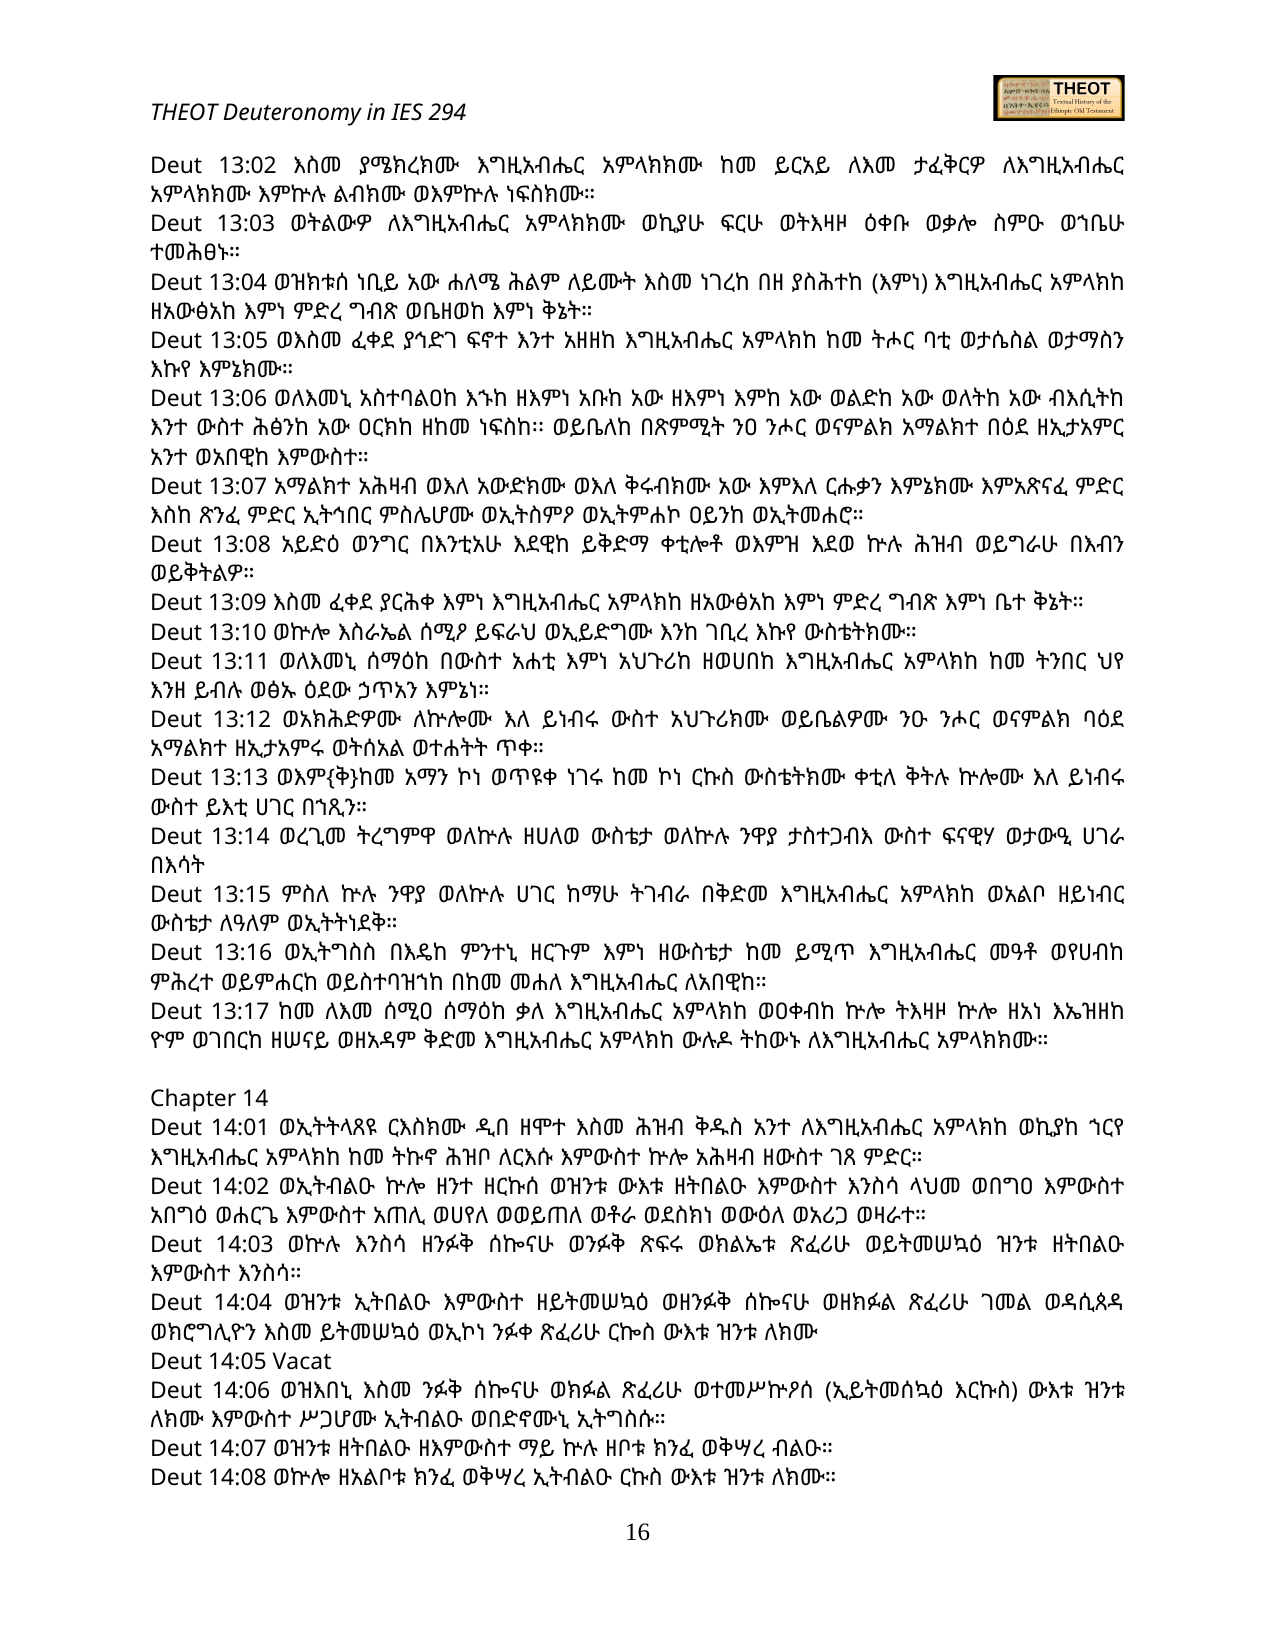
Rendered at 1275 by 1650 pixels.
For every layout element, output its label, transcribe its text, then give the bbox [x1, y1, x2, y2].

text Deut 13:03 ወትልውዎ ለእግዚአብሔር አምላክክሙ ወኪያሁ ፍርሁ ወትእዛዞ ዕቀቡ ወቃሎ ስምዑ ወኀቤሁ ተመሕፀኑ። [150, 208, 1125, 267]
picture [993, 75, 1125, 121]
text Deut 14:04 ወዝንቱ ኢትበልዑ እምውስተ ዘይትመሠኳዕ ወዘንፉቅ ሰኰናሁ ወዘክፉል ጽፈሪሁ ገመል ወዳሲጰዳ ወክሮግሊዮን እስመ ይትመሠኳዕ ወኢኮነ ንፉቀ ጽፈሪሁ ርኰስ ውእቱ ዝንቱ ለክሙ [150, 1287, 1125, 1346]
text Deut 14:01 ወኢትትላጸዩ ርእስክሙ ዲበ ዘሞተ እስመ ሕዝብ ቅዱስ አንተ ለእግዚአብሔር አምላክከ ወኪያከ ኀርየ እግዚአብሔር አምላክከ ከመ ትኩኖ ሕዝቦ ለርእሱ እምውስተ ኵሎ አሕዛብ ዘውስተ ገጸ ምድር። [150, 1112, 1125, 1171]
text Deut 14:03 ወኵሉ እንስሳ ዘንፉቅ ሰኰናሁ ወንፉቅ ጽፍሩ ወክልኤቱ ጽፈሪሁ ወይትመሠኳዕ ዝንቱ ዘትበልዑ እምውስተ እንስሳ። [150, 1229, 1125, 1287]
text Deut 13:05 ወእስመ ፈቀደ ያኅድገ ፍኖተ እንተ አዘዘከ እግዚአብሔር አምላክከ ከመ ትሖር ባቲ ወታሴስል ወታማስን እኩየ እምኔክሙ። [150, 325, 1125, 383]
text Deut 13:10 ወኵሎ እስራኤል ሰሚዖ ይፍራህ ወኢይድግሙ እንከ ገቢረ እኩየ ውስቴትክሙ። [150, 617, 1125, 646]
text Deut 13:15 ምስለ ኵሉ ንዋያ ወለኵሉ ሀገር ከማሁ ትገብራ በቅድመ እግዚአብሔር አምላክከ ወአልቦ ዘይነብር ውስቴታ ለዓለም ወኢትትነደቅ። [150, 879, 1125, 937]
text Deut 13:07 አማልክተ አሕዛብ ወእለ አውድክሙ ወእለ ቅሩብክሙ አው እምእለ ርሑቃን እምኔክሙ እምአጽናፈ ምድር እስከ ጽንፈ ምድር ኢትኅበር ምስሌሆሙ ወኢትስምዖ ወኢትምሐኮ ዐይንከ ወኢትመሐሮ። [150, 471, 1125, 529]
text Deut 13:08 አይድዕ ወንግር በእንቲአሁ እደዊከ ይቅድማ ቀቲሎቶ ወእምዝ እደወ ኵሉ ሕዝብ ወይግራሁ በእብን ወይቅትልዎ። [150, 529, 1125, 587]
text Deut 13:12 ወአክሕድዎሙ ለኵሎሙ እለ ይነብሩ ውስተ አህጉሪክሙ ወይቤልዎሙ ንዑ ንሖር ወናምልክ ባዕደ አማልክተ ዘኢታአምሩ ወትሰአል ወተሐትት ጥቀ። [150, 704, 1125, 762]
text Deut 14:08 ወኵሎ ዘአልቦቱ ክንፈ ወቅሣረ ኢትብልዑ ርኩስ ውእቱ ዝንቱ ለክሙ። [150, 1462, 1125, 1492]
text Deut 13:04 ወዝክቱሰ ነቢይ አው ሐለሜ ሕልም ለይሙት እስመ ነገረከ በዘ ያስሕተከ (እምነ) እግዚአብሔር አምላክከ ዘአውፅአከ እምነ ምድረ ግብጽ ወቤዘወከ እምነ ቅኔት። [150, 267, 1125, 325]
text Deut 13:11 ወለእመኒ ሰማዕከ በውስተ አሐቲ እምነ አህጉሪከ ዘወሀበከ እግዚአብሔር አምላክከ ከመ ትንበር ህየ እንዘ ይብሉ ወፅኡ ዕደው ኃጥአን እምኔነ። [150, 646, 1125, 704]
text Deut 13:06 ወለእመኒ አስተባልዐከ እኁከ ዘእምነ አቡከ አው ዘእምነ እምከ አው ወልድከ አው ወለትከ አው ብእሲትከ እንተ ውስተ ሕፅንከ አው ዐርክከ ዘከመ ነፍስከ፡፡ ወይቤለከ በጽምሚት ንዐ ንሖር ወናምልክ አማልክተ በዕደ ዘኢታአምር አንተ ወአበዊከ እምውስተ። [150, 383, 1125, 471]
text Deut 13:09 እስመ ፈቀደ ያርሕቀ እምነ እግዚአብሔር አምላክከ ዘአውፅአከ እምነ ምድረ ግብጽ እምነ ቤተ ቅኔት። [150, 587, 1125, 617]
text Deut 14:05 Vacat [150, 1346, 1125, 1375]
text Deut 13:14 ወረጊመ ትረግምዋ ወለኵሉ ዘሀለወ ውስቴታ ወለኵሉ ንዋያ ታስተጋብእ ውስተ ፍናዊሃ ወታውዒ ሀገራ በእሳት [150, 821, 1125, 879]
text Deut 13:16 ወኢትግስስ በእዴከ ምንተኒ ዘርጉም እምነ ዘውስቴታ ከመ ይሚጥ እግዚአብሔር መዓቶ ወየሀብከ ምሕረተ ወይምሐርከ ወይስተባዝኀከ በከመ መሐለ እግዚአብሔር ለአበዊከ። [150, 937, 1125, 996]
text Deut 13:02 እስመ ያሜክረክሙ እግዚአብሔር አምላክክሙ ከመ ይርአይ ለእመ ታፈቅርዎ ለእግዚአብሔር አምላክክሙ እምኵሉ ልብክሙ ወእምኵሉ ነፍስክሙ። [150, 150, 1125, 208]
text Deut 14:02 ወኢትብልዑ ኵሎ ዘንተ ዘርኩሰ ወዝንቱ ውእቱ ዘትበልዑ እምውስተ እንስሳ ላህመ ወበግዐ እምውስተ አበግዕ ወሐርጌ እምውስተ አጠሊ ወሀየለ ወወይጠለ ወቶራ ወደስክነ ወውዕለ ወአሪጋ ወዛራተ። [150, 1171, 1125, 1229]
text Deut 14:07 ወዝንቱ ዘትበልዑ ዘእምውስተ ማይ ኵሉ ዘቦቱ ክንፈ ወቅሣረ ብልዑ። [150, 1433, 1125, 1462]
text Deut 13:13 ወእም{ቅ}ከመ አማን ኮነ ወጥዩቀ ነገሩ ከመ ኮነ ርኩስ ውስቴትክሙ ቀቲለ ቅትሉ ኵሎሙ እለ ይነብሩ ውስተ ይእቲ ሀገር በኀጺን። [150, 762, 1125, 821]
text Deut 14:06 ወዝእበኒ እስመ ንፉቅ ሰኰናሁ ወክፉል ጽፈሪሁ ወተመሥኵዖሰ (ኢይትመሰኳዕ እርኩስ) ውእቱ ዝንቱ ለክሙ እምውስተ ሥጋሆሙ ኢትብልዑ ወበድኖሙኒ ኢትግስሱ። [150, 1375, 1125, 1433]
text Chapter 14 [150, 1083, 1125, 1112]
text Deut 13:17 ከመ ለእመ ሰሚዐ ሰማዕከ ቃለ እግዚአብሔር አምላክከ ወዐቀብከ ኵሎ ትእዛዞ ኵሎ ዘአነ እኤዝዘከ ዮም ወገበርከ ዘሠናይ ወዘአዳም ቅድመ እግዚአብሔር አምላክከ ውሉዶ ትከውኑ ለእግዚአብሔር አምላክክሙ። [150, 996, 1125, 1054]
